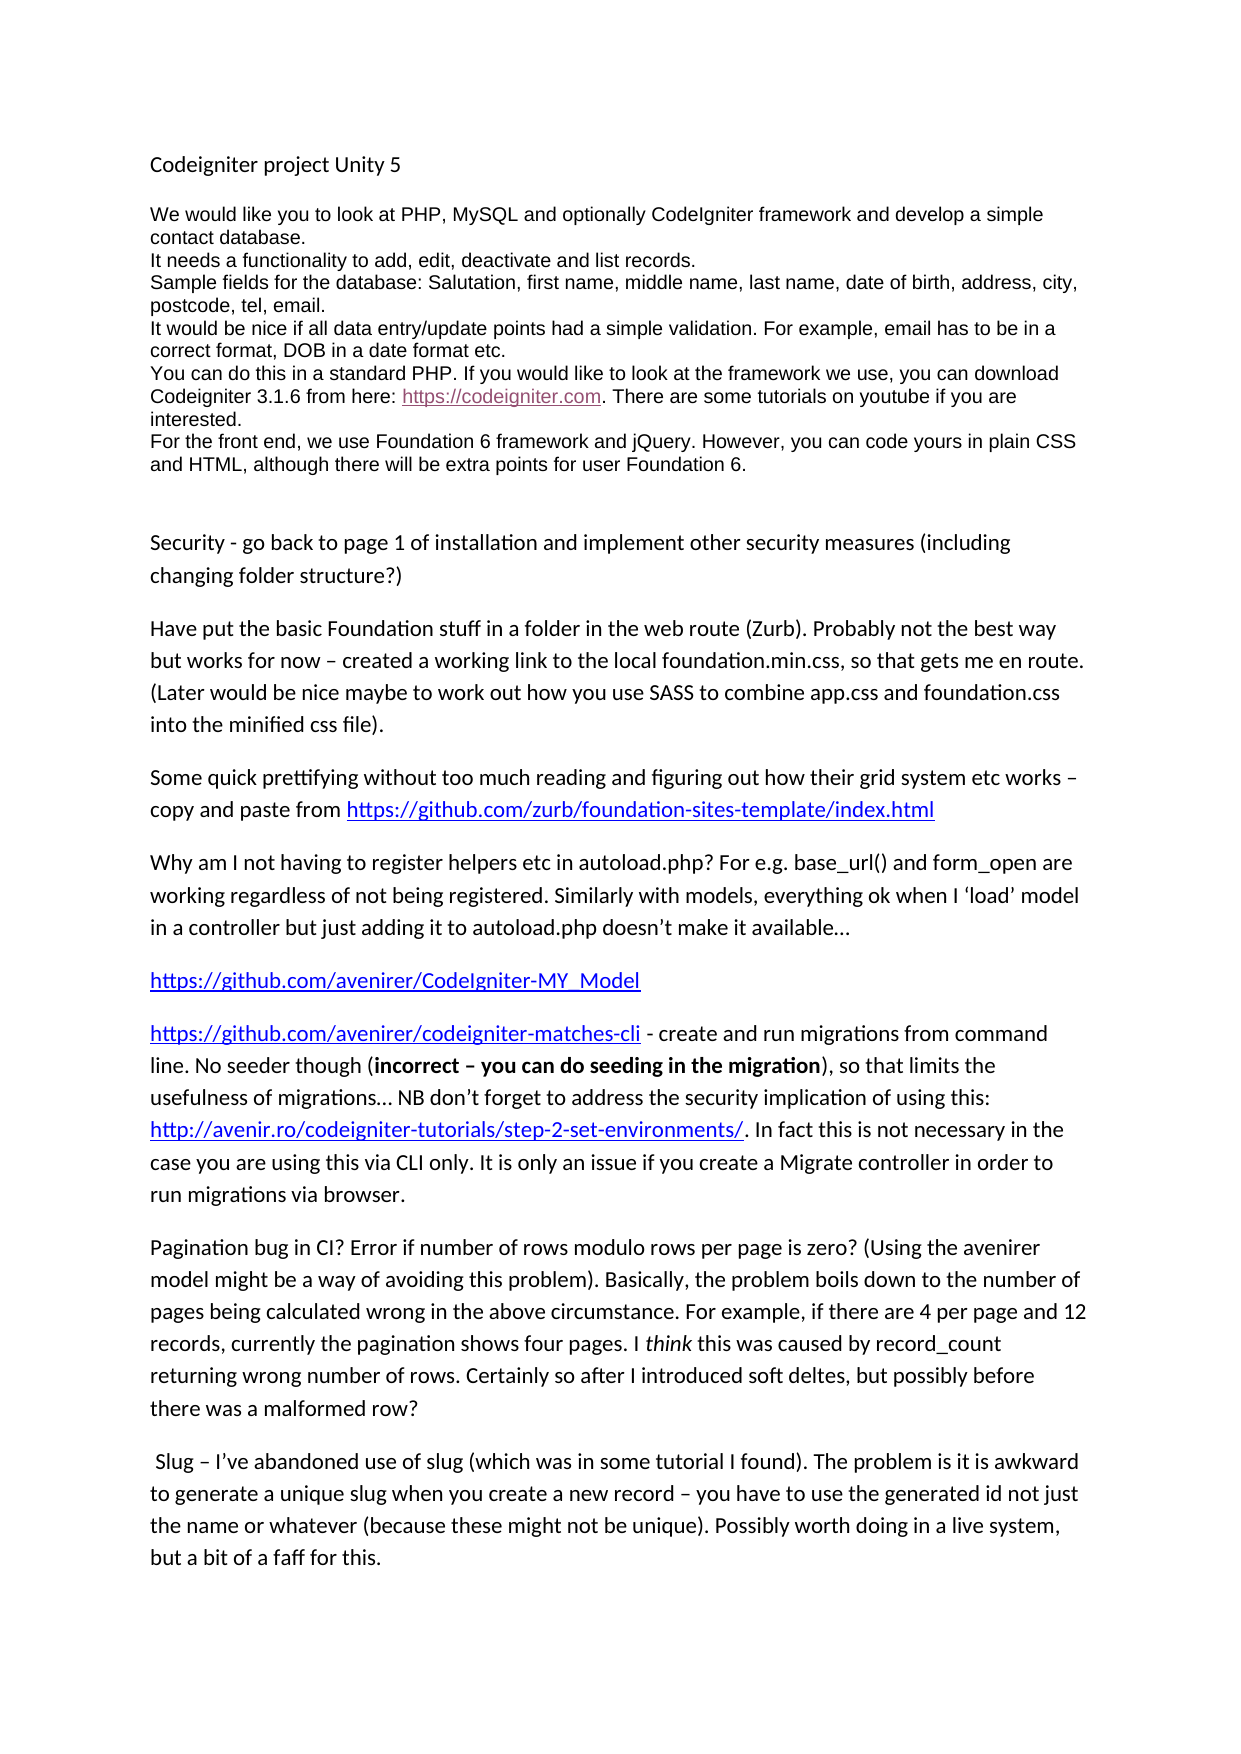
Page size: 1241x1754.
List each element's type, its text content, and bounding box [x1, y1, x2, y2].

text Have put the basic Foundation stuff in a folder in the web route (Zurb). Probably not the best way but works for now – created a working link to the local foundation.min.css, so that gets me en route. (Later would be nice maybe to work out how you use SASS to combine app.css and foundation.css into the minified css file). [150, 614, 1090, 738]
text https://github.com/avenirer/codeigniter-matches-cli - create and run migrations from command line. No seeder though (incorrect – you can do seeding in the migration), so that limits the usefulness of migrations… NB don’t forget to address the security implication of using this: http://avenir.ro/codeigniter-tutorials/step-2-set-environments/. In fact this is not necessary in the case you are using this via CLI only. It is only an issue if you create a Migrate controller in order to run migrations via browser. [150, 1019, 1090, 1208]
text It needs a functionality to add, edit, deactivate and list records. [150, 248, 1090, 271]
text Pagination bug in CI? Error if number of rows modulo rows per page is zero? (Using the avenirer model might be a way of avoiding this problem). Basically, the problem boils down to the number of pages being calculated wrong in the above circumstance. For example, if there are 4 per page and 12 records, currently the pagination shows four pages. I think this was caused by record_count returning wrong number of rows. Certainly so after I introduced soft deltes, but possibly before there was a malformed row? [150, 1233, 1090, 1422]
text Some quick prettifying without too much reading and figuring out how their grid system etc works – copy and paste from https://github.com/zurb/foundation-sites-template/index.html [150, 763, 1090, 823]
text We would like you to look at PHP, MySQL and optionally CodeIgniter framework and develop a simple contact database. [150, 203, 1090, 248]
text Security - go back to page 1 of installation and implement other security measures (including changing folder structure?) [150, 528, 1090, 589]
text Slug – I’ve abandoned use of slug (which was in some tutorial I found). The problem is it is awkward to generate a unique slug when you create a new record – you have to use the generated id not just the name or whatever (because these might not be unique). Possibly worth doing in a live system, but a bit of a faff for this. [150, 1447, 1090, 1571]
text Codeigniter project Unity 5 [150, 150, 1090, 178]
text https://github.com/avenirer/CodeIgniter-MY_Model [150, 966, 1090, 994]
text It would be nice if all data entry/update points had a simple validation. For example, email has to be in a correct format, DOB in a date format etc. [150, 317, 1090, 362]
text Sample fields for the database: Salutation, first name, middle name, last name, date of birth, address, city, postcode, tel, email. [150, 271, 1090, 317]
text For the front end, we use Foundation 6 framework and jQuery. However, you can code yours in plain CSS and HTML, although there will be extra points for user Foundation 6. [150, 430, 1090, 476]
text Why am I not having to register helpers etc in autoload.php? For e.g. base_url() and form_open are working regardless of not being registered. Similarly with models, everything ok when I ‘load’ model in a controller but just adding it to autoload.php doesn’t make it available… [150, 848, 1090, 941]
text You can do this in a standard PHP. If you would like to look at the framework we use, you can download Codeigniter 3.1.6 from here: https://codeigniter.com. There are some tutorials on youtube if you are interested. [150, 362, 1090, 430]
